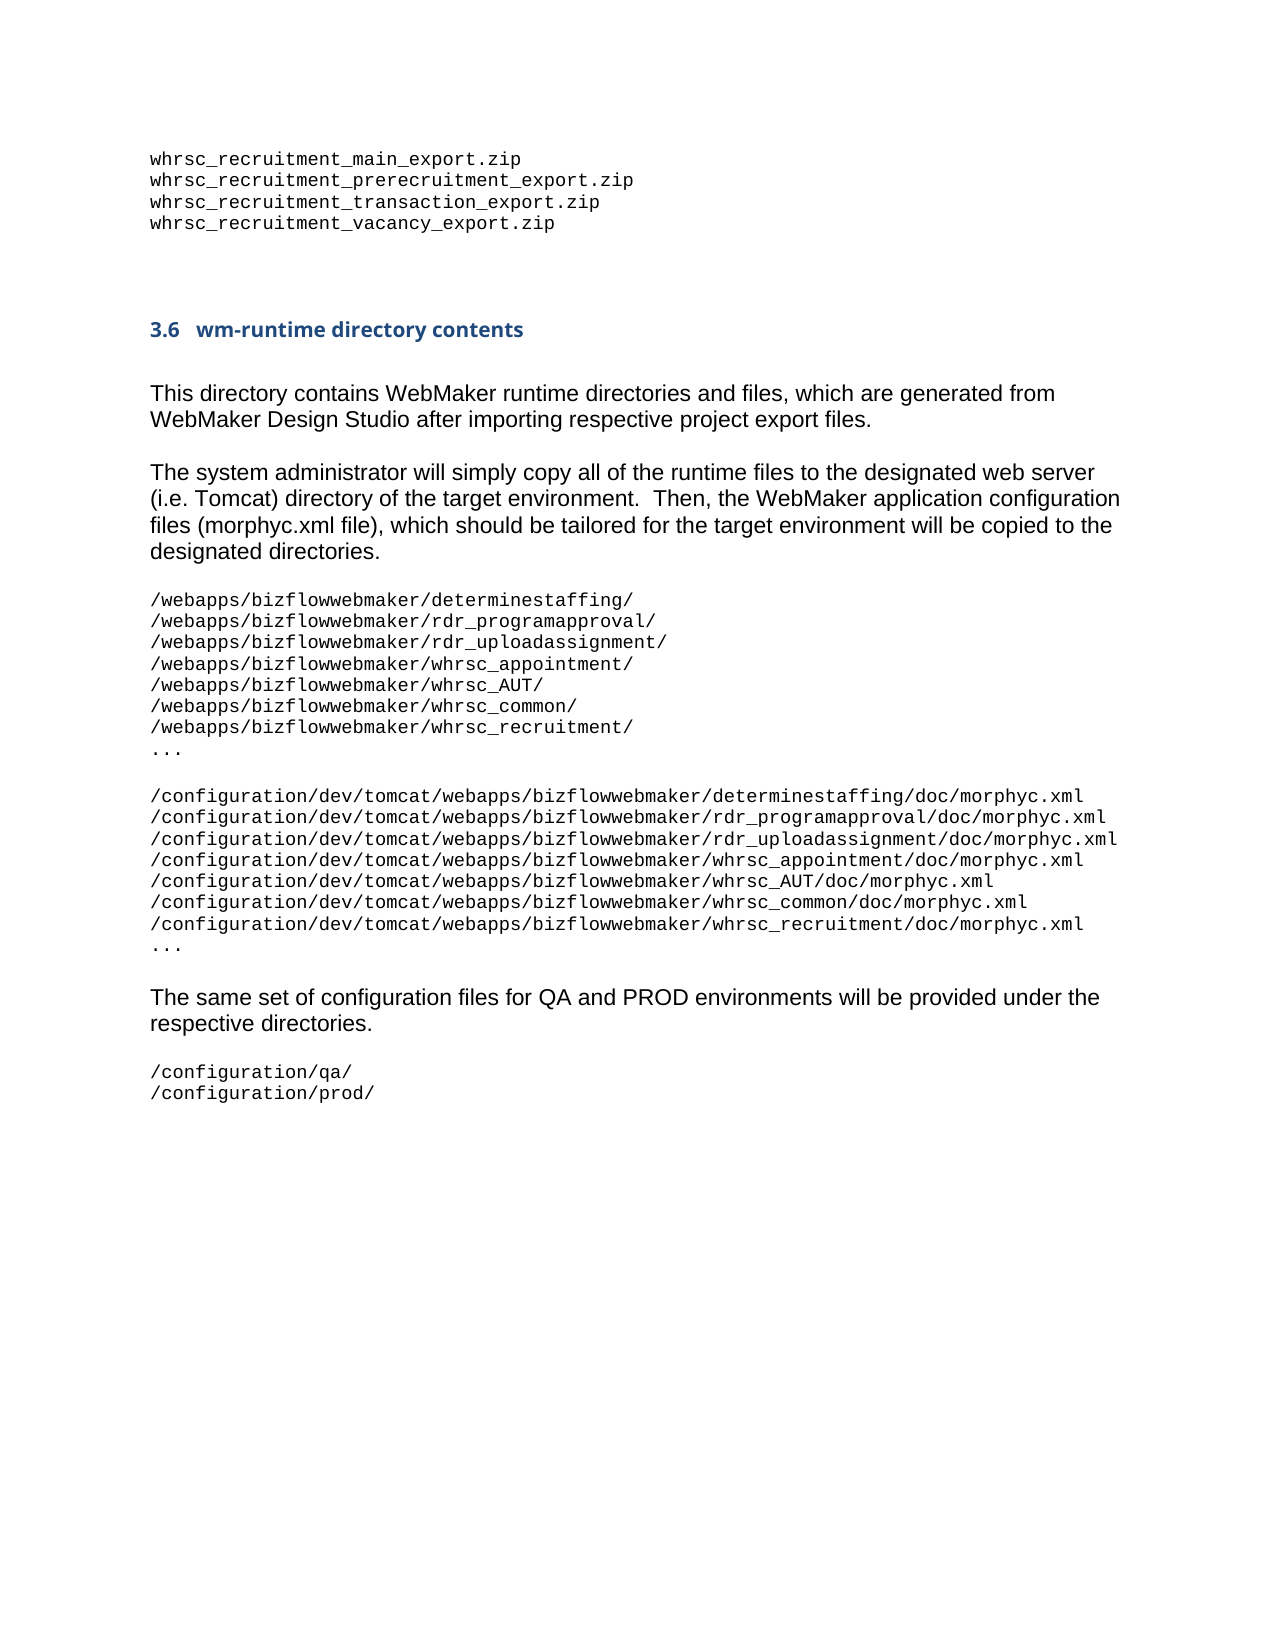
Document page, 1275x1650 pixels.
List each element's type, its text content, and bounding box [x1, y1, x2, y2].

text /webapps/bizflowwebmaker/determinestaffing/ [150, 591, 1125, 612]
text The system administrator will simply copy all of the runtime files to the designated web server (i.e. Tomcat) directory of the target environment. Then, the WebMaker application configuration files (morphyc.xml file), which should be tailored for the target environment will be copied to the designated directories. [150, 459, 1125, 564]
text /webapps/bizflowwebmaker/whrsc_AUT/ [150, 676, 1125, 697]
text This directory contains WebMaker runtime directories and files, which are generated from WebMaker Design Studio after importing respective project export files. [150, 380, 1125, 433]
text /webapps/bizflowwebmaker/rdr_uploadassignment/ [150, 633, 1125, 654]
text /configuration/prod/ [150, 1084, 1125, 1105]
text /configuration/dev/tomcat/webapps/bizflowwebmaker/rdr_uploadassignment/doc/morphyc.xml [150, 829, 1125, 851]
text whrsc_recruitment_prerecruitment_export.zip [150, 171, 1125, 192]
text whrsc_recruitment_vacancy_export.zip [150, 214, 1125, 235]
subtitle 3.6 wm-runtime directory contents [150, 315, 1125, 343]
text ... [150, 739, 1125, 761]
text /webapps/bizflowwebmaker/rdr_programapproval/ [150, 612, 1125, 633]
text /configuration/dev/tomcat/webapps/bizflowwebmaker/whrsc_appointment/doc/morphyc.xml [150, 851, 1125, 872]
text /webapps/bizflowwebmaker/whrsc_appointment/ [150, 654, 1125, 676]
text /configuration/dev/tomcat/webapps/bizflowwebmaker/determinestaffing/doc/morphyc.xml [150, 787, 1125, 808]
text /webapps/bizflowwebmaker/whrsc_common/ [150, 697, 1125, 718]
text whrsc_recruitment_main_export.zip [150, 150, 1125, 171]
text The same set of configuration files for QA and PROD environments will be provided under the respective directories. [150, 983, 1125, 1036]
text /webapps/bizflowwebmaker/whrsc_recruitment/ [150, 718, 1125, 739]
text whrsc_recruitment_transaction_export.zip [150, 192, 1125, 214]
text ... [150, 936, 1125, 957]
text /configuration/dev/tomcat/webapps/bizflowwebmaker/rdr_programapproval/doc/morphyc.xml [150, 808, 1125, 829]
text /configuration/qa/ [150, 1062, 1125, 1084]
text /configuration/dev/tomcat/webapps/bizflowwebmaker/whrsc_common/doc/morphyc.xml [150, 893, 1125, 914]
text /configuration/dev/tomcat/webapps/bizflowwebmaker/whrsc_recruitment/doc/morphyc.xml [150, 914, 1125, 936]
text /configuration/dev/tomcat/webapps/bizflowwebmaker/whrsc_AUT/doc/morphyc.xml [150, 872, 1125, 893]
